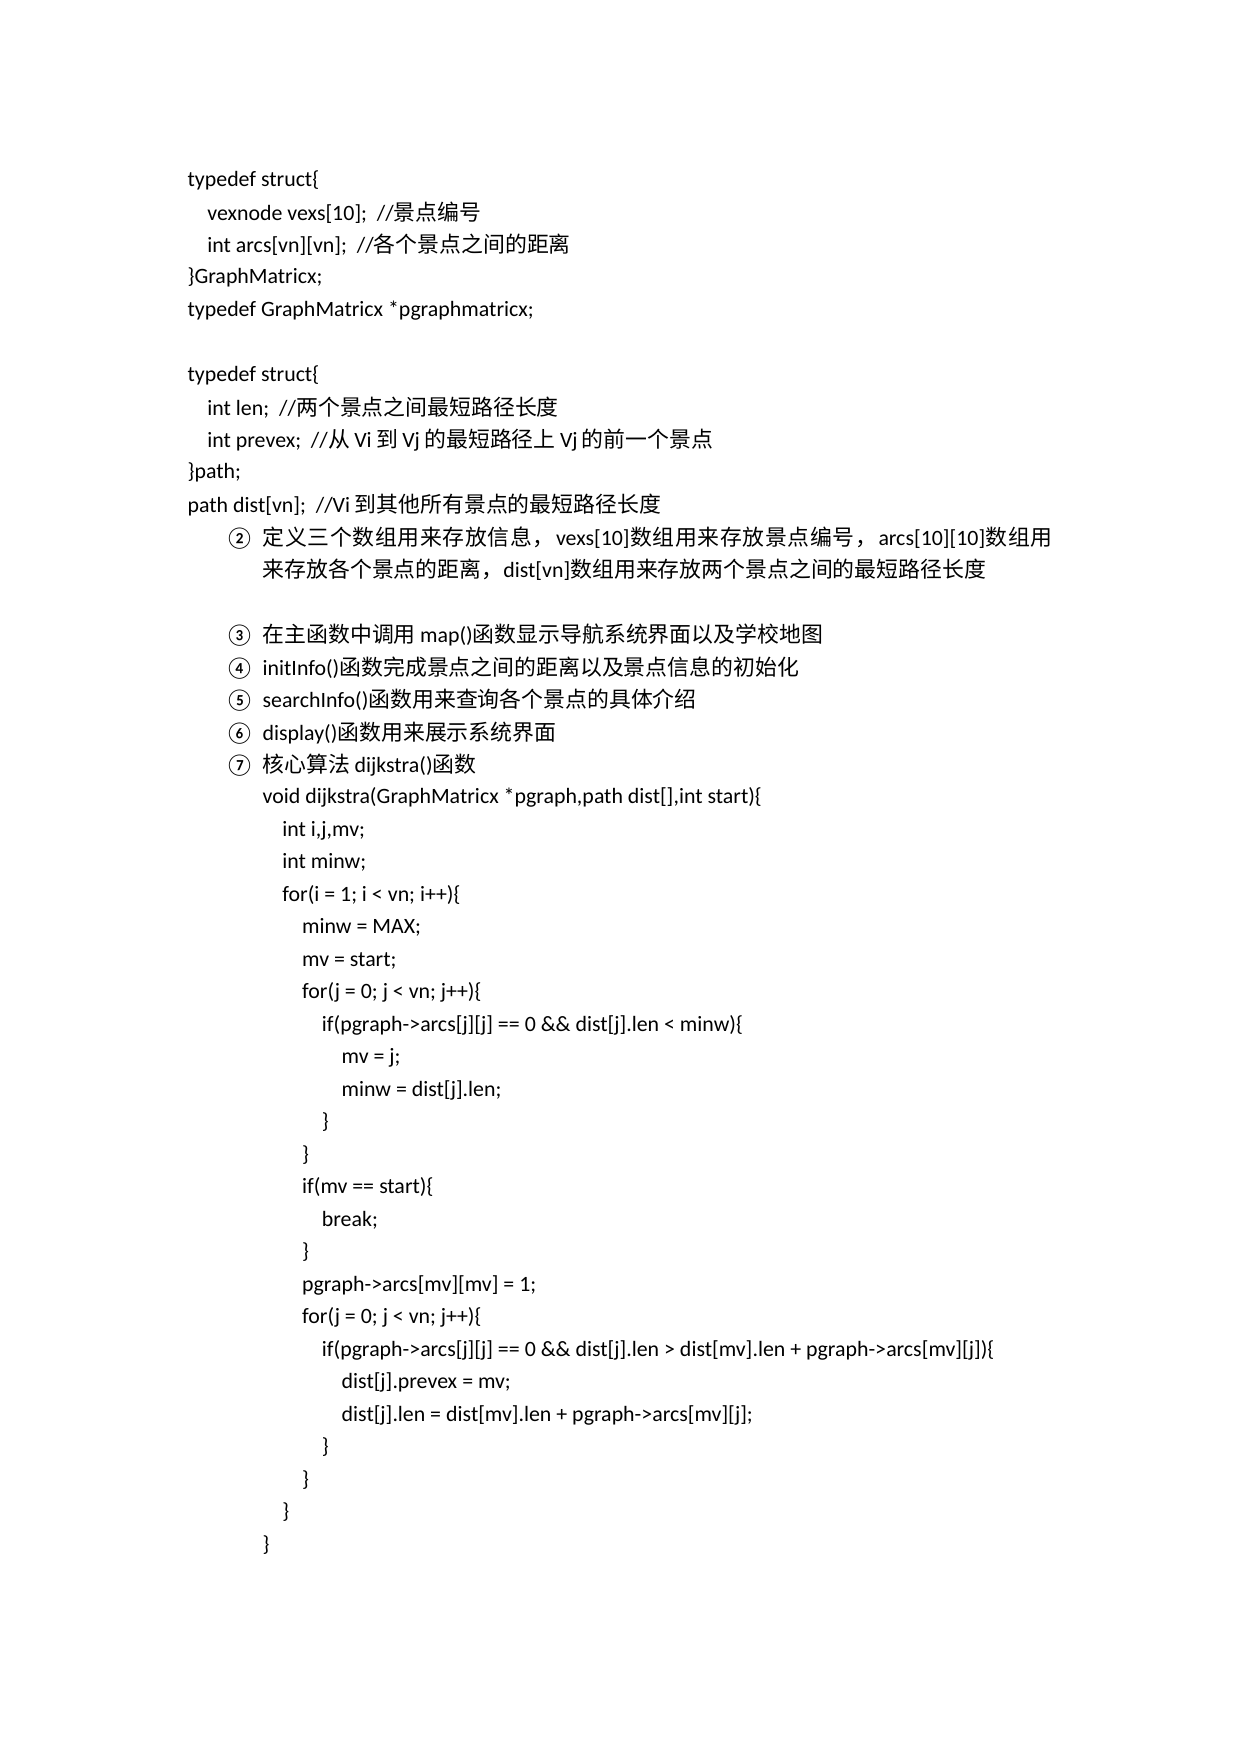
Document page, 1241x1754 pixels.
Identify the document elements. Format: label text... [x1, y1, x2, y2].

list } [262, 1234, 1053, 1267]
list dist[j].len = dist[mv].len + pgraph->arcs[mv][j]; [262, 1397, 1053, 1429]
text }GraphMatricx; [187, 259, 1053, 292]
text int len; //两个景点之间最短路径长度 [187, 389, 1053, 422]
list pgraph->arcs[mv][mv] = 1; [262, 1267, 1053, 1299]
text typedef GraphMatricx *pgraphmatricx; [187, 292, 1053, 324]
list 在主函数中调用map()函数显示导航系统界面以及学校地图 [225, 617, 1053, 649]
list int i,j,mv; [262, 812, 1053, 844]
list if(pgraph->arcs[j][j] == 0 && dist[j].len < minw){ [262, 1007, 1053, 1039]
list mv = start; [262, 942, 1053, 974]
list int minw; [262, 844, 1053, 877]
text int arcs[vn][vn]; //各个景点之间的距离 [187, 227, 1053, 259]
list } [262, 1494, 1053, 1527]
list initInfo()函数完成景点之间的距离以及景点信息的初始化 [225, 649, 1053, 682]
list for(j = 0; j < vn; j++){ [262, 1299, 1053, 1332]
list } [262, 1462, 1053, 1494]
list } [262, 1104, 1053, 1137]
list } [262, 1527, 1053, 1559]
list searchInfo()函数用来查询各个景点的具体介绍 [225, 682, 1053, 714]
list dist[j].prevex = mv; [262, 1364, 1053, 1397]
list minw = MAX; [262, 909, 1053, 942]
list break; [262, 1202, 1053, 1234]
text }path; [187, 454, 1053, 487]
list mv = j; [262, 1039, 1053, 1072]
list for(i = 1; i < vn; i++){ [262, 877, 1053, 909]
list if(mv == start){ [262, 1169, 1053, 1202]
list 核心算法dijkstra()函数 [225, 747, 1053, 779]
list } [262, 1137, 1053, 1169]
list 定义三个数组用来存放信息，vexs[10]数组用来存放景点编号，arcs[10][10]数组用来存放各个景点的距离，dist[vn]数组用来存放两个景点之间的最短路径长度 [225, 519, 1053, 584]
text path dist[vn]; //Vi到其他所有景点的最短路径长度 [187, 487, 1053, 519]
text typedef struct{ [187, 357, 1053, 389]
list for(j = 0; j < vn; j++){ [262, 974, 1053, 1007]
list if(pgraph->arcs[j][j] == 0 && dist[j].len > dist[mv].len + pgraph->arcs[mv][j]){ [262, 1332, 1053, 1364]
text int prevex; //从Vi到Vj的最短路径上Vj的前一个景点 [187, 422, 1053, 454]
list } [262, 1429, 1053, 1462]
text vexnode vexs[10]; //景点编号 [187, 194, 1053, 227]
text typedef struct{ [187, 162, 1053, 194]
list display()函数用来展示系统界面 [225, 714, 1053, 747]
list minw = dist[j].len; [262, 1072, 1053, 1104]
list void dijkstra(GraphMatricx *pgraph,path dist[],int start){ [262, 779, 1053, 812]
